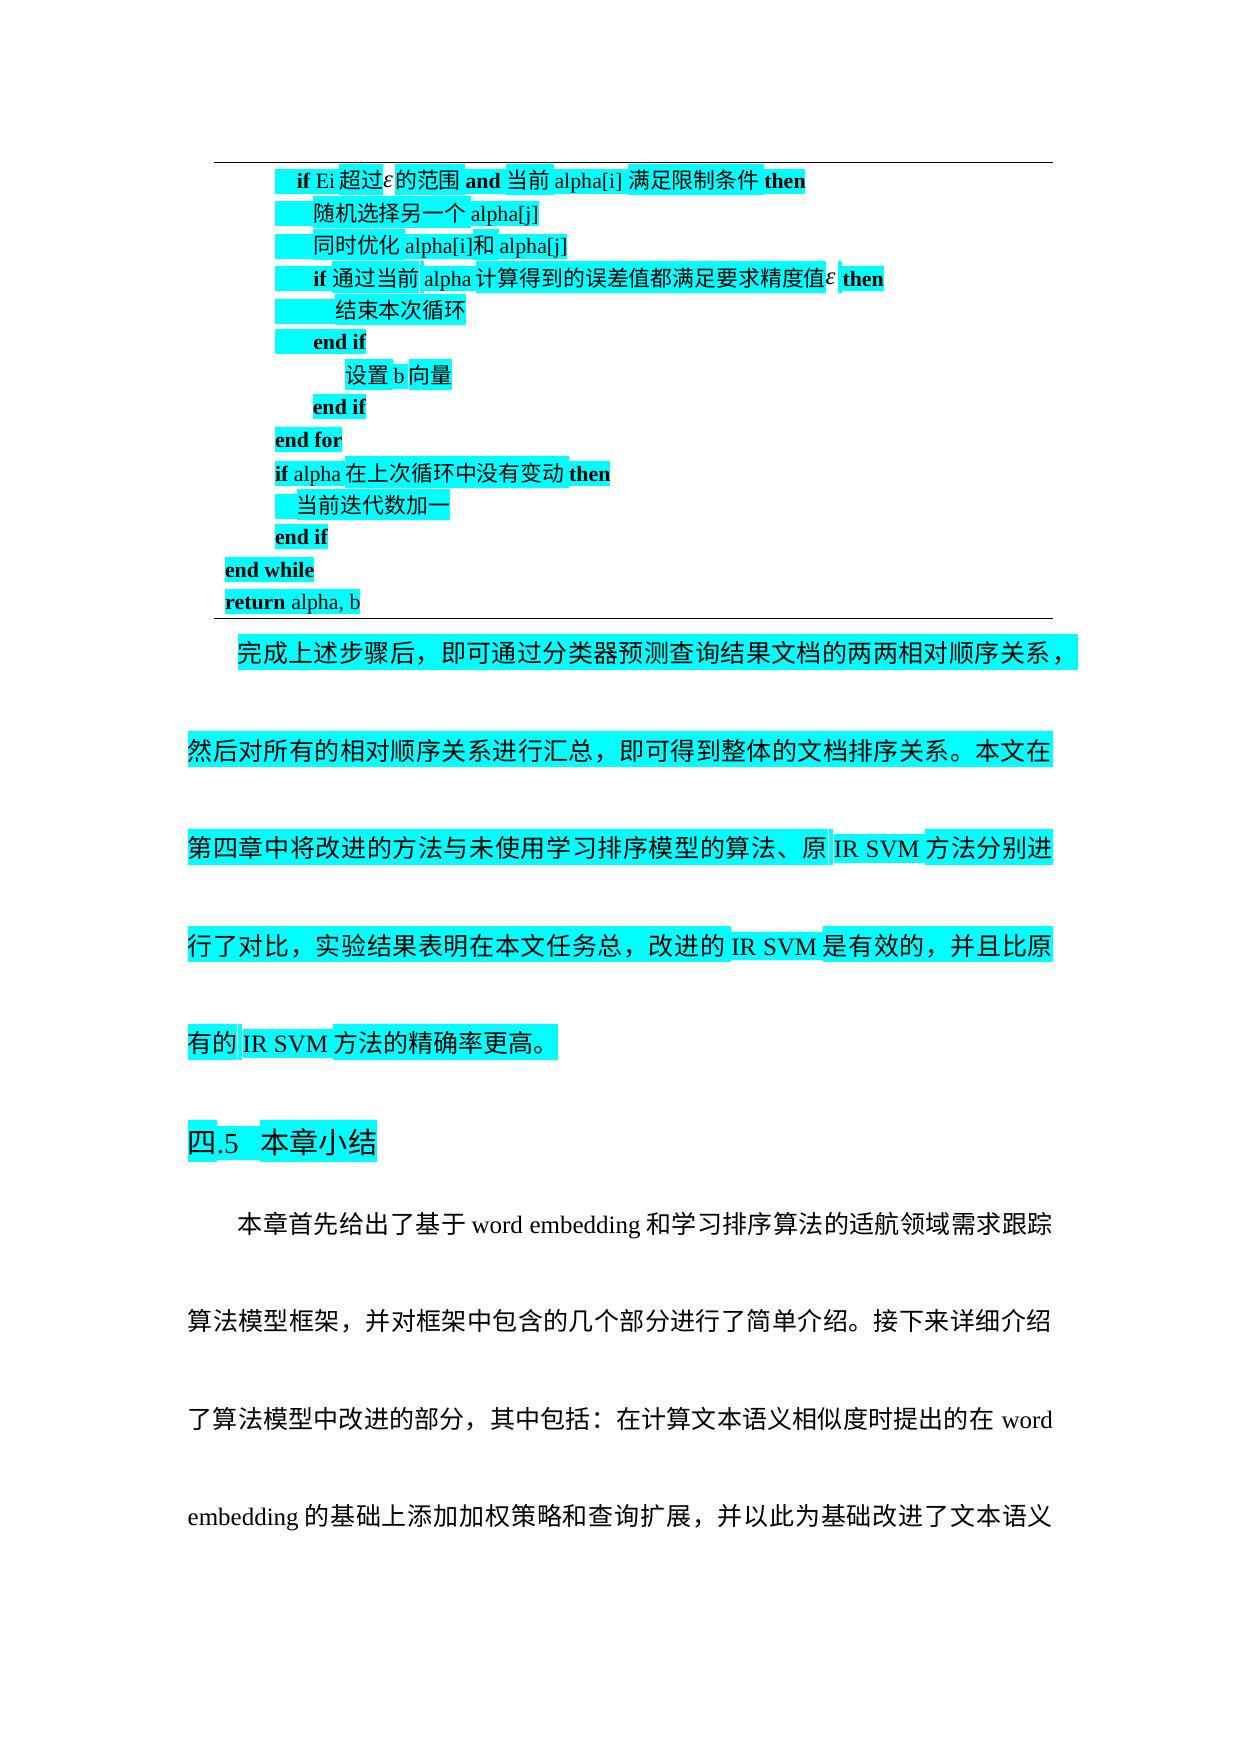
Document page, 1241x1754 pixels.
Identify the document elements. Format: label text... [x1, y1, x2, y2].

text 完成上述步骤后，即可通过分类器预测查询结果文档的两两相对顺序关系，然后对所有的相对顺序关系进行汇总，即可得到整体的文档排序关系。本文在第四章中将改进的方法与未使用学习排序模型的算法、原IR SVM方法分别进行了对比，实验结果表明在本文任务总，改进的IR SVM是有效的，并且比原有的IR SVM方法的精确率更高。 [187, 619, 1053, 1074]
subtitle 本章小结 [187, 1108, 1053, 1173]
